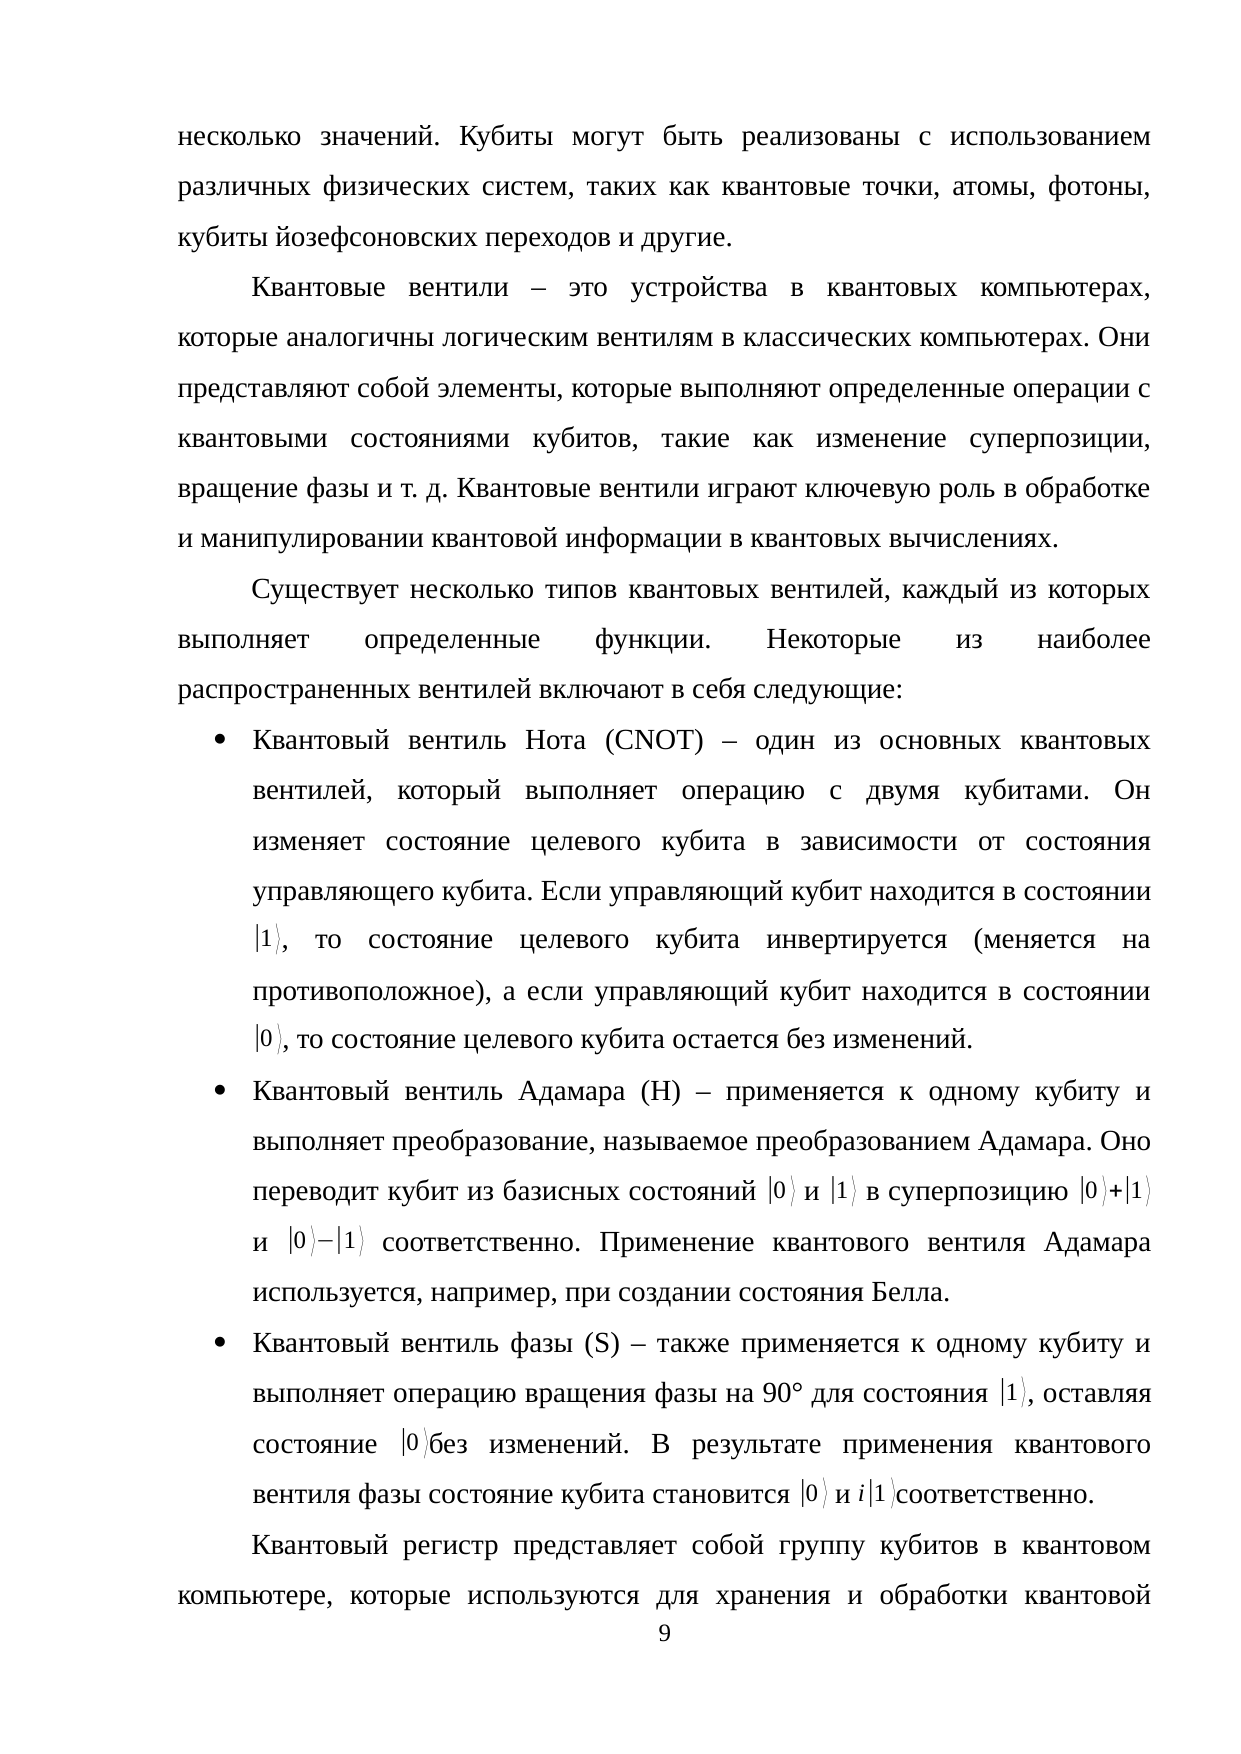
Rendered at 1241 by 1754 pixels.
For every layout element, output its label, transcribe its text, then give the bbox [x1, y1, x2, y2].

list Квантовый вентиль Нота (CNOT) – один из основных квантовых вентилей, который выполняет операцию с двумя кубитами. Он изменяет состояние целевого кубита в зависимости от состояния управляющего кубита. Если управляющий кубит находится в состоянии , то состояние целевого кубита инвертируется (меняется на противоположное), а если управляющий кубит находится в состоянии , то состояние целевого кубита остается без изменений. [215, 722, 1152, 1056]
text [177, 1527, 1152, 1611]
list Квантовый вентиль Адамара (H) – применяется к одному кубиту и выполняет преобразование, называемое преобразованием Адамара. Оно переводит кубит из базисных состояний и в суперпозицию и соответственно. Применение квантового вентиля Адамара используется, например, при создании состояния Белла. [215, 1073, 1152, 1308]
text Квантовые вентили – это устройства в квантовых компьютерах, которые аналогичны логическим вентилям в классических компьютерах. Они представляют собой элементы, которые выполняют определенные операции с квантовыми состояниями кубитов, такие как изменение суперпозиции, вращение фазы и т. д. Квантовые вентили играют ключевую роль в обработке и манипулировании квантовой информации в квантовых вычислениях. [177, 269, 1152, 554]
text Существует несколько типов квантовых вентилей, каждый из которых выполняет определенные функции. Некоторые из наиболее распространенных вентилей включают в себя следующие: [177, 571, 1152, 705]
list Квантовый вентиль фазы (S) – также применяется к одному кубиту и выполняет операцию вращения фазы на 90° для состояния , оставляя состояние без изменений. В результате применения квантового вентиля фазы состояние кубита становится и соответственно. [215, 1325, 1152, 1510]
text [177, 118, 1152, 252]
